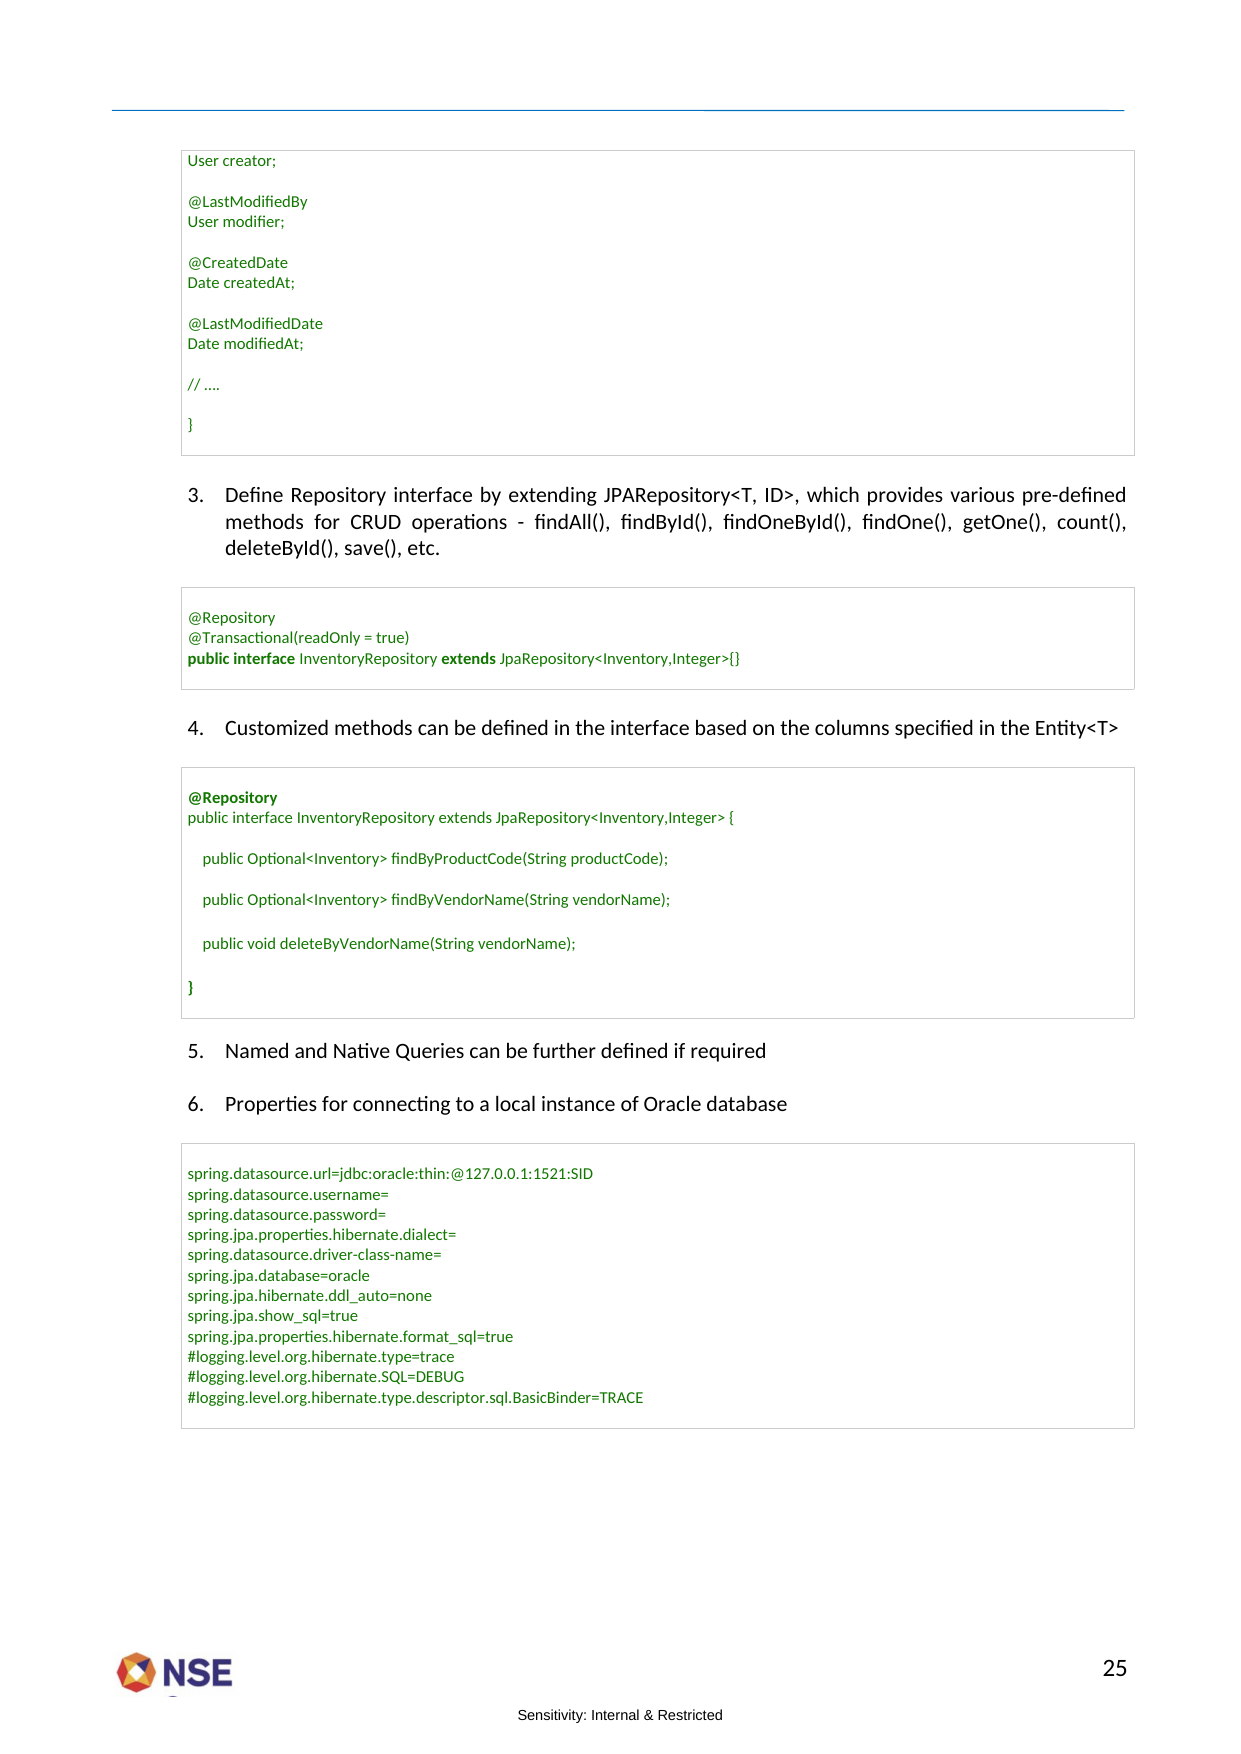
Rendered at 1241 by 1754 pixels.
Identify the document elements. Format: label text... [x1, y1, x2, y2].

text spring.datasource.username= [182, 1183, 1134, 1203]
text #logging.level.org.hibernate.SQL=DEBUG [182, 1366, 1134, 1386]
text spring.jpa.properties.hibernate.dialect= [182, 1224, 1134, 1244]
list Customized methods can be defined in the interface based on the columns specified in the Entity<T> [187, 714, 1128, 741]
text User creator; [182, 151, 1134, 171]
text public Optional<Inventory> findByVendorName(String vendorName); [182, 868, 1134, 932]
text } [182, 414, 1134, 435]
list Define Repository interface by extending JPARepository<T, ID>, which provides various pre-defined methods for CRUD operations - findAll(), findById(), findOneById(), findOne(), getOne(), count(), deleteById(), save(), etc. [187, 481, 1128, 561]
text @LastModifiedDate [182, 312, 1134, 333]
text spring.datasource.password= [182, 1203, 1134, 1224]
text #logging.level.org.hibernate.type.descriptor.sql.BasicBinder=TRACE [182, 1386, 1134, 1407]
text @Repository [182, 607, 1134, 627]
text @Transactional(readOnly = true) [182, 627, 1134, 647]
list Named and Native Queries can be further defined if required [187, 1037, 1128, 1064]
text spring.jpa.hibernate.ddl_auto=none [182, 1285, 1134, 1305]
text spring.jpa.properties.hibernate.format_sql=true [182, 1325, 1134, 1346]
text // …. [182, 373, 1134, 394]
text spring.jpa.show_sql=true [182, 1305, 1134, 1325]
text Date createdAt; [182, 272, 1134, 293]
text User modifier; [182, 211, 1134, 232]
text @Repository public interface InventoryRepository extends JpaRepository<Inventory,Integer> { public Optional<Inventory> findByProductCode(String productCode); [182, 787, 1134, 868]
list Properties for connecting to a local instance of Oracle database [187, 1091, 1128, 1117]
picture [112, 1651, 238, 1697]
text spring.datasource.url=jdbc:oracle:thin:@127.0.0.1:1521:SID [182, 1163, 1134, 1183]
text @LastModifiedBy [182, 191, 1134, 211]
text Date modifiedAt; [182, 333, 1134, 354]
text @CreatedDate [182, 252, 1134, 272]
text spring.datasource.driver-class-name= [182, 1244, 1134, 1264]
text public void deleteByVendorName(String vendorName); [182, 932, 1134, 976]
text #logging.level.org.hibernate.type=trace [182, 1346, 1134, 1366]
text } [182, 976, 1134, 997]
text public interface InventoryRepository extends JpaRepository<Inventory,Integer>{} [182, 647, 1134, 668]
text spring.jpa.database=oracle [182, 1264, 1134, 1285]
